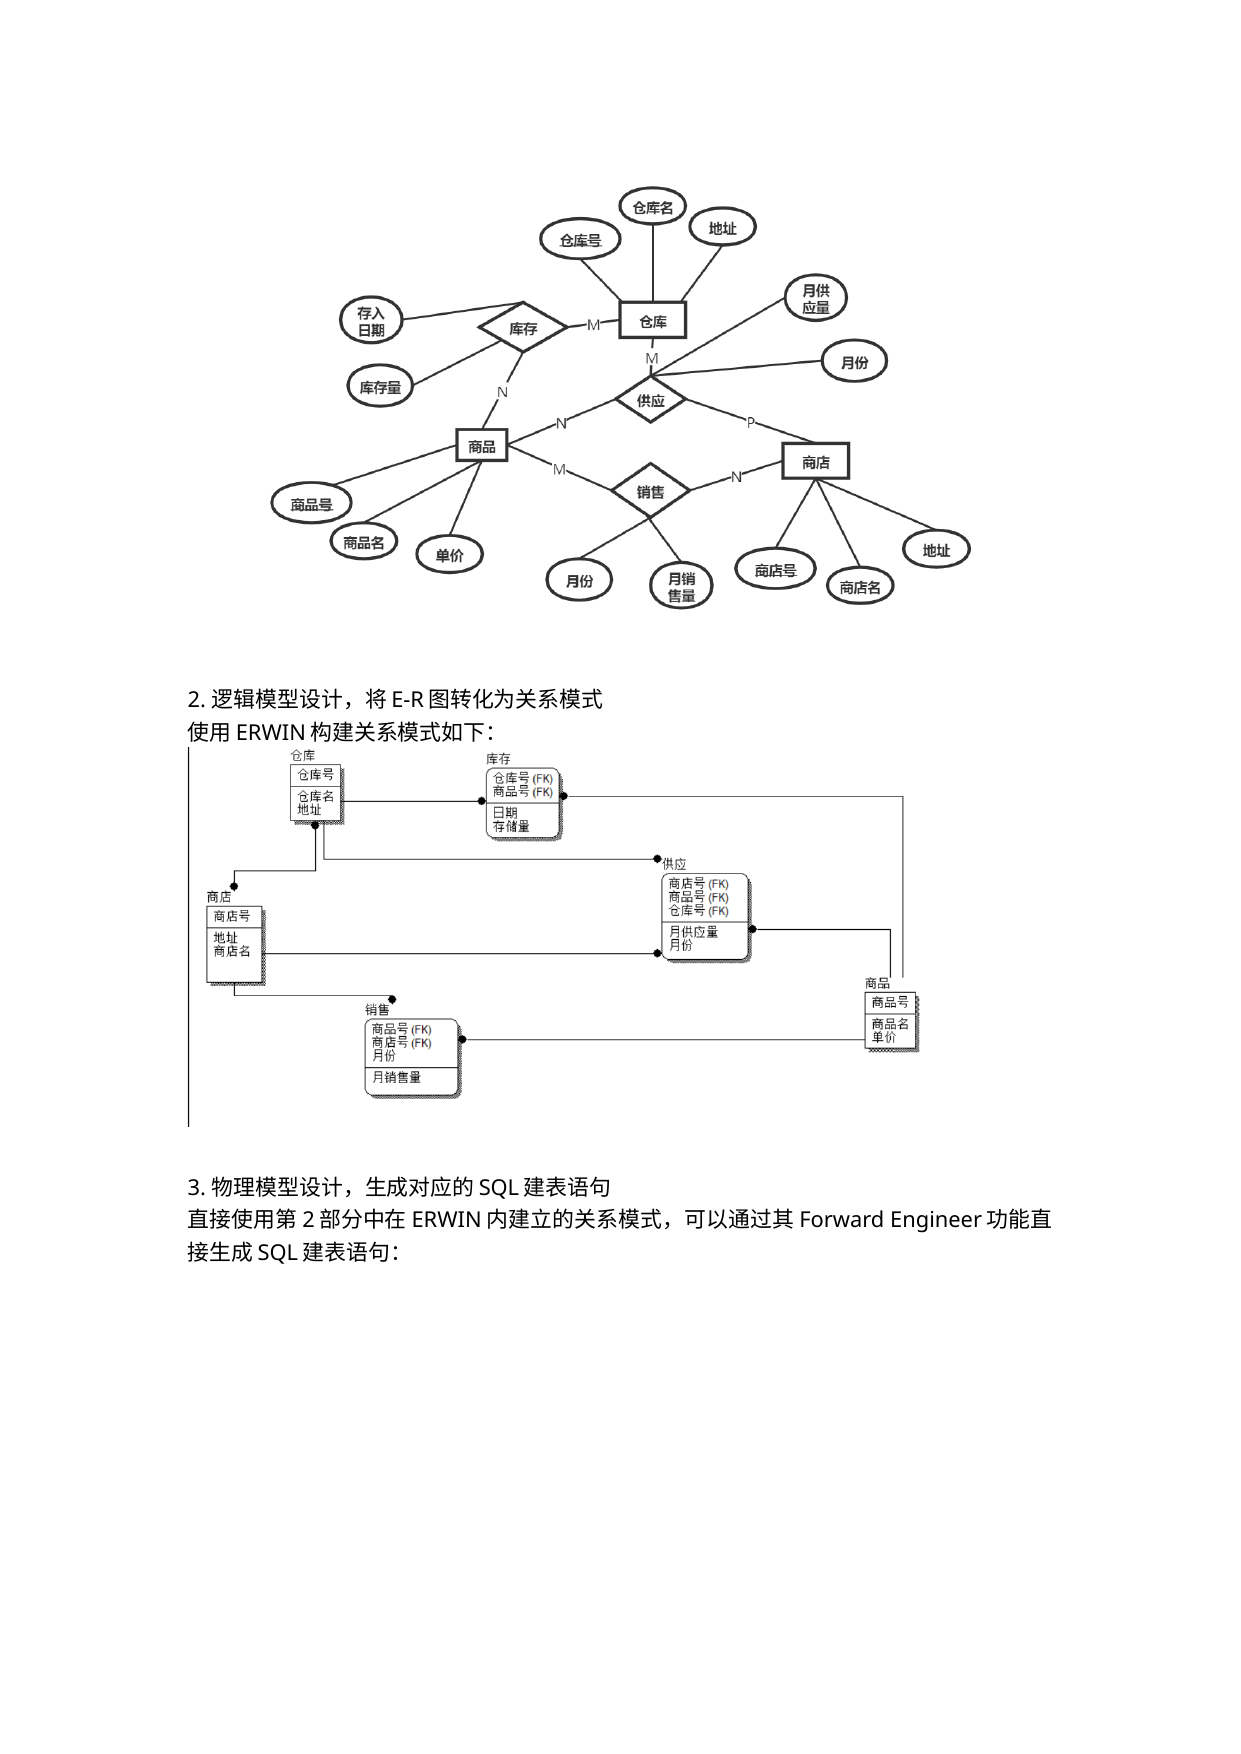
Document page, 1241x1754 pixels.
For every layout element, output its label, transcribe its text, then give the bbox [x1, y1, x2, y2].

picture [187, 747, 1053, 1127]
picture [245, 162, 995, 633]
text 直接使用第2部分中在ERWIN内建立的关系模式，可以通过其Forward Engineer功能直接生成SQL建表语句： [187, 1202, 1053, 1267]
text 使用ERWIN构建关系模式如下： [187, 714, 1053, 747]
text 2. 逻辑模型设计，将E-R图转化为关系模式 [187, 682, 1053, 714]
text 3. 物理模型设计，生成对应的SQL建表语句 [187, 1169, 1053, 1202]
